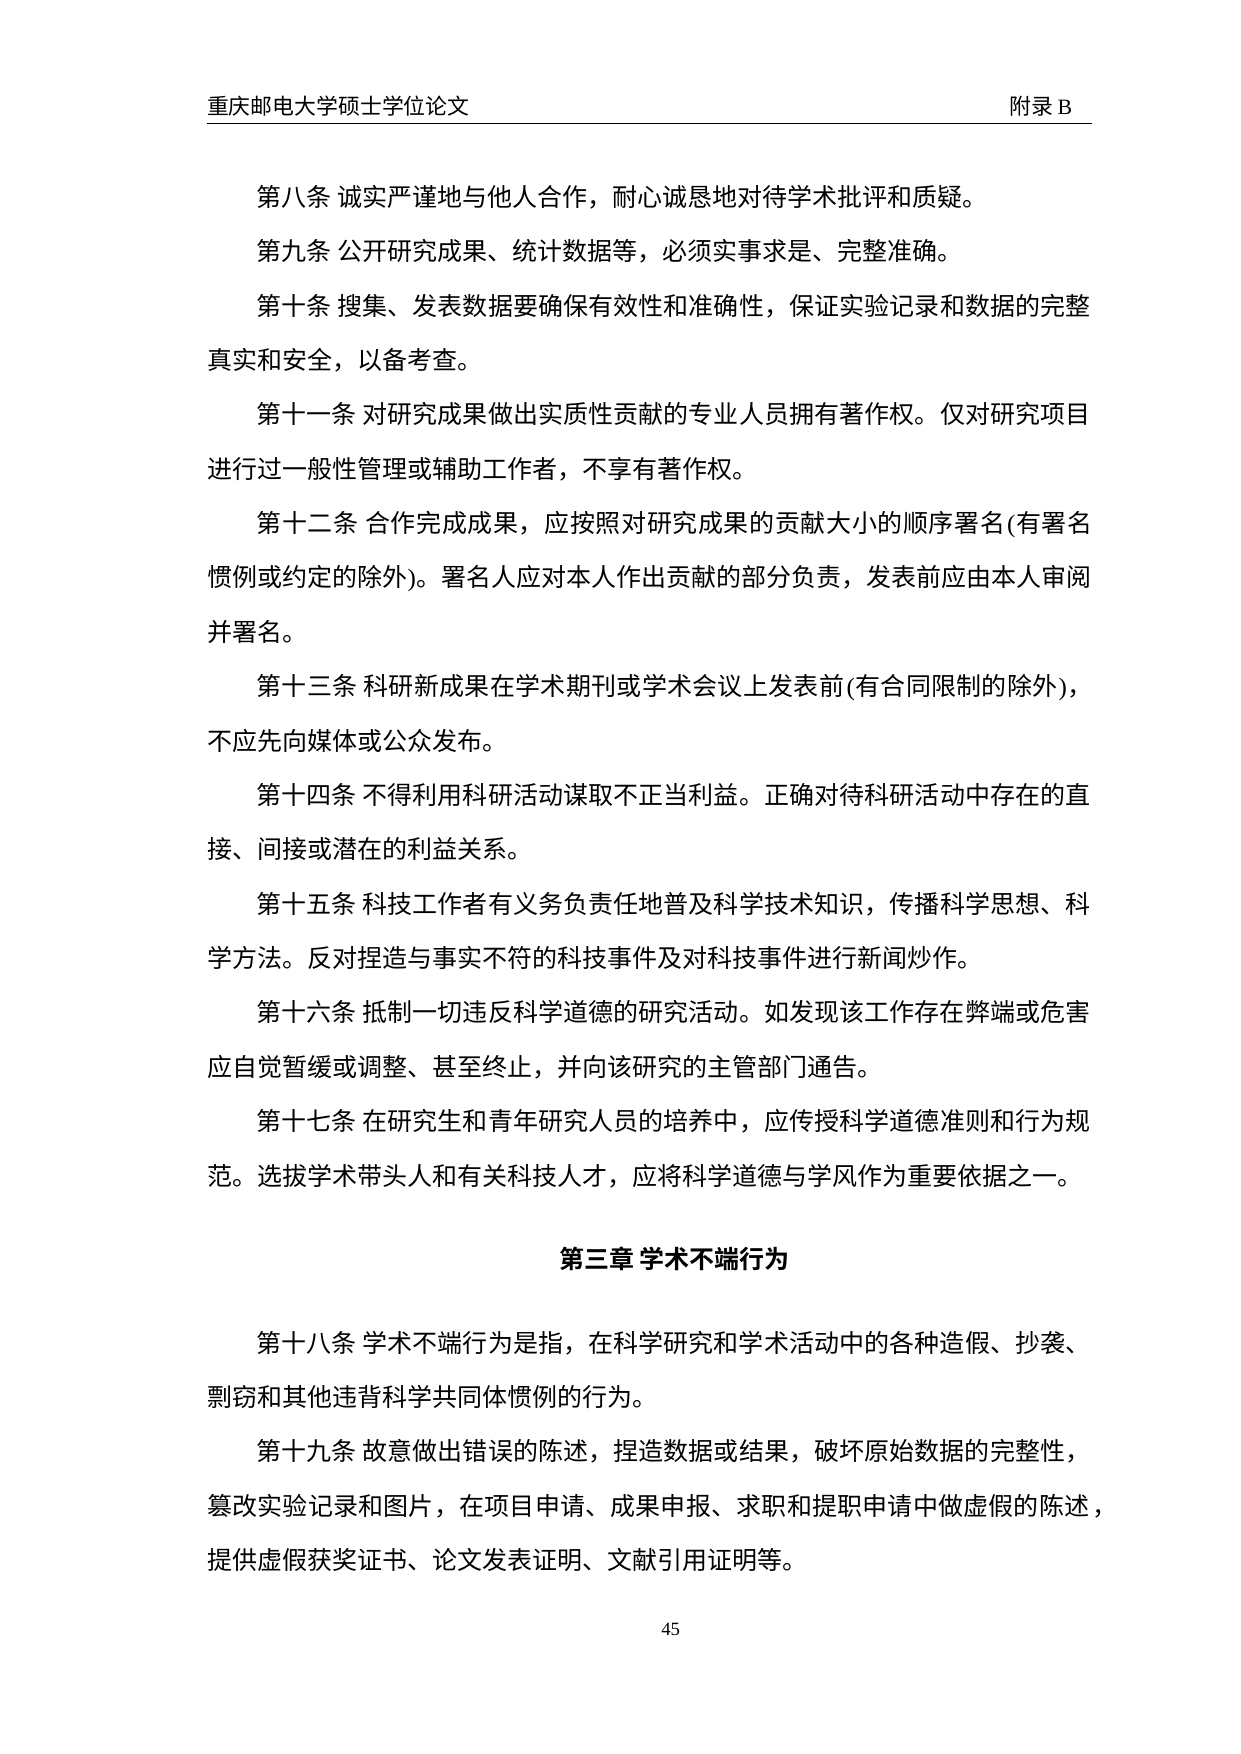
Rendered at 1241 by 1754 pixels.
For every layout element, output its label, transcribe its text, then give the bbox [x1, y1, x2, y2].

text 第十六条 抵制一切违反科学道德的研究活动。如发现该工作存在弊端或危害，应自觉暂缓或调整、甚至终止，并向该研究的主管部门通告。 [207, 993, 1092, 1083]
text 第十四条 不得利用科研活动谋取不正当利益。正确对待科研活动中存在的直接、间接或潜在的利益关系。 [207, 775, 1092, 866]
text 第十三条 科研新成果在学术期刊或学术会议上发表前(有合同限制的除外)，不应先向媒体或公众发布。 [207, 667, 1092, 757]
text 第十七条 在研究生和青年研究人员的培养中，应传授科学道德准则和行为规范。选拔学术带头人和有关科技人才，应将科学道德与学风作为重要依据之一。 [207, 1102, 1092, 1192]
text 第十九条 故意做出错误的陈述，捏造数据或结果，破坏原始数据的完整性，篡改实验记录和图片，在项目申请、成果申报、求职和提职申请中做虚假的陈述，提供虚假获奖证书、论文发表证明、文献引用证明等。 [207, 1432, 1092, 1577]
text 第十五条 科技工作者有义务负责任地普及科学技术知识，传播科学思想、科学方法。反对捏造与事实不符的科技事件及对科技事件进行新闻炒作。 [207, 884, 1092, 975]
text 第十八条 学术不端行为是指，在科学研究和学术活动中的各种造假、抄袭、剽窃和其他违背科学共同体惯例的行为。 [207, 1323, 1092, 1414]
text 第十二条 合作完成成果，应按照对研究成果的贡献大小的顺序署名(有署名惯例或约定的除外)。署名人应对本人作出贡献的部分负责，发表前应由本人审阅并署名。 [207, 503, 1092, 648]
text 第八条 诚实严谨地与他人合作，耐心诚恳地对待学术批评和质疑。 [207, 177, 1092, 213]
text 第十条 搜集、发表数据要确保有效性和准确性，保证实验记录和数据的完整、真实和安全，以备考查。 [207, 286, 1092, 377]
text 第九条 公开研究成果、统计数据等，必须实事求是、完整准确。 [207, 232, 1092, 268]
text 第三章 学术不端行为 [207, 1239, 1092, 1276]
text 第十一条 对研究成果做出实质性贡献的专业人员拥有著作权。仅对研究项目进行过一般性管理或辅助工作者，不享有著作权。 [207, 395, 1092, 485]
